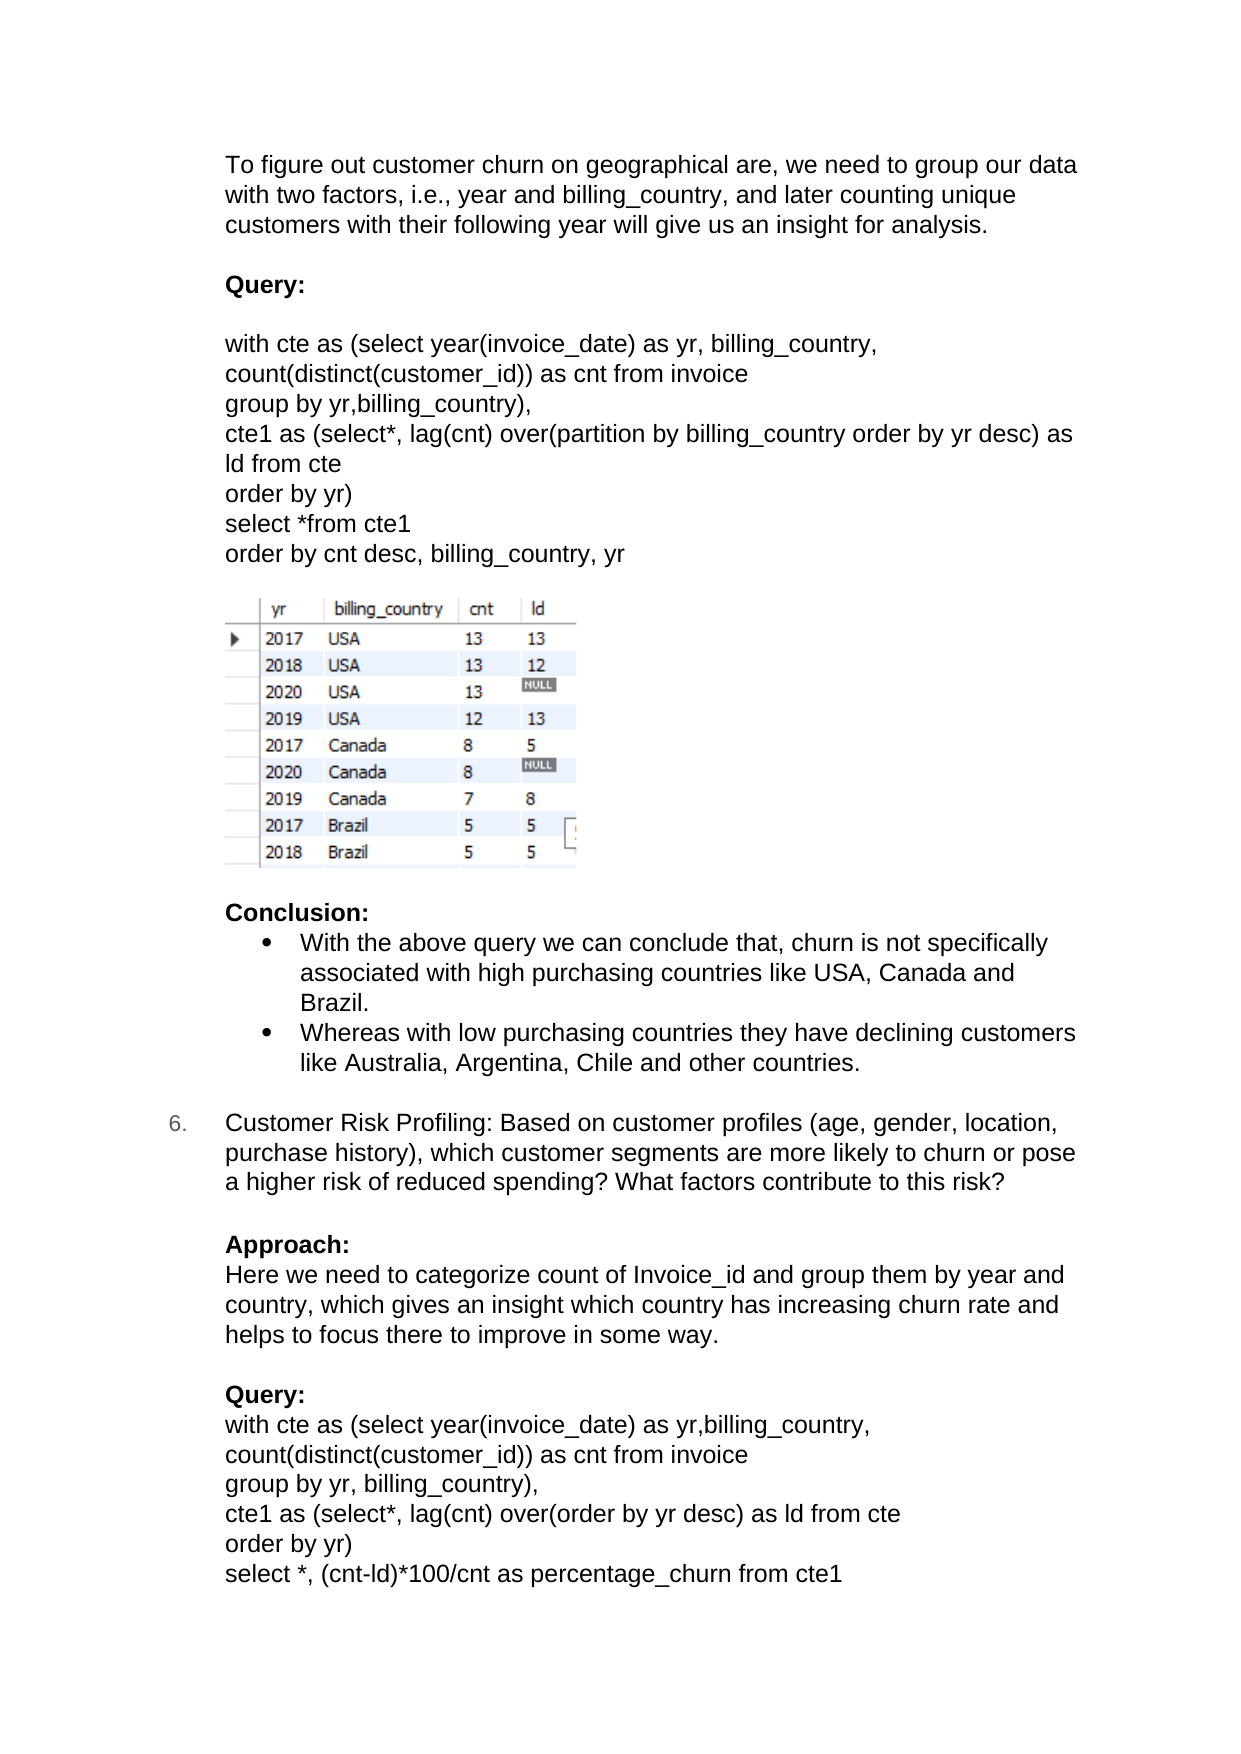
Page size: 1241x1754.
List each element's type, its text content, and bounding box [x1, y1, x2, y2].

text group by yr,billing_country), [225, 389, 1090, 418]
text cte1 as (select*, lag(cnt) over(order by yr desc) as ld from cte [225, 1499, 1090, 1528]
text with cte as (select year(invoice_date) as yr,billing_country, count(distinct(customer_id)) as cnt from invoice [225, 1410, 1090, 1468]
text To figure out customer churn on geographical are, we need to group our data with two factors, i.e., year and billing_country, and later counting unique customers with their following year will give us an insight for analysis. [225, 150, 1090, 238]
list Customer Risk Profiling: Based on customer profiles (age, gender, location, purchase history), which customer segments are more likely to churn or pose a higher risk of reduced spending? What factors contribute to this risk? [187, 1108, 1090, 1196]
text group by yr, billing_country), [225, 1469, 1090, 1498]
picture [225, 598, 577, 868]
list Whereas with low purchasing countries they have declining customers like Australia, Argentina, Chile and other countries. [262, 1018, 1090, 1077]
text order by yr) [225, 479, 1090, 508]
list With the above query we can conclude that, churn is not specifically associated with high purchasing countries like USA, Canada and Brazil. [262, 928, 1090, 1017]
text Conclusion: [225, 898, 1090, 927]
text Approach: [225, 1230, 1090, 1259]
text Query: [225, 1380, 1090, 1408]
text order by yr) [225, 1529, 1090, 1558]
text order by cnt desc, billing_country, yr [225, 539, 1090, 567]
text select *from cte1 [225, 509, 1090, 537]
text cte1 as (select*, lag(cnt) over(partition by billing_country order by yr desc) as ld from cte [225, 419, 1090, 478]
text Here we need to categorize count of Invoice_id and group them by year and country, which gives an insight which country has increasing churn rate and helps to focus there to improve in some way. [225, 1260, 1090, 1349]
text Query: [225, 269, 1090, 298]
text with cte as (select year(invoice_date) as yr, billing_country, count(distinct(customer_id)) as cnt from invoice [225, 329, 1090, 388]
text select *, (cnt-ld)*100/cnt as percentage_churn from cte1 [225, 1559, 1090, 1588]
